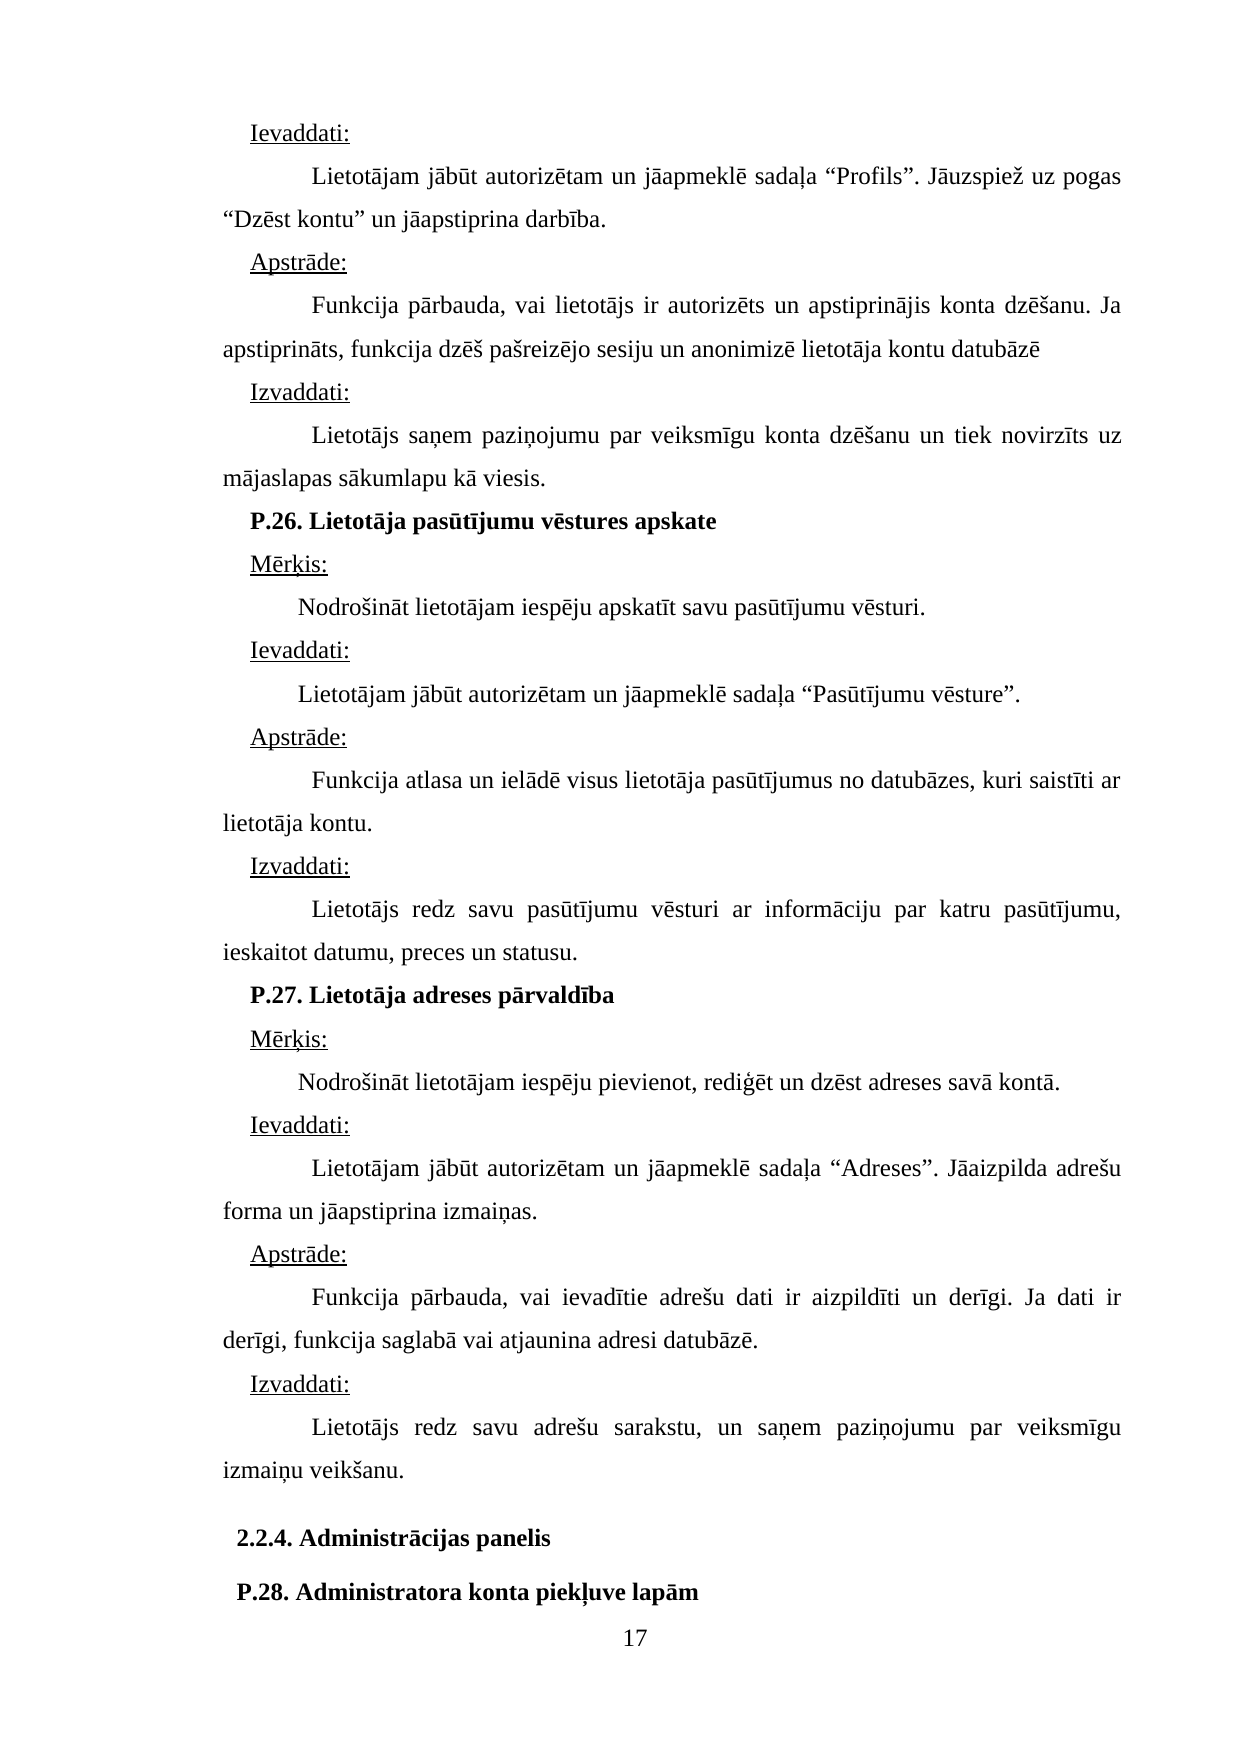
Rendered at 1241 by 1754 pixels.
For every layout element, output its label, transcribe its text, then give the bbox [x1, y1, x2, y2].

text P.26. Lietotāja pasūtījumu vēstures apskate [161, 506, 1122, 535]
text Apstrāde: [161, 722, 1122, 751]
text Lietotājam jābūt autorizētam un jāapmeklē sadaļa “Pasūtījumu vēsture”. [209, 679, 1122, 707]
text Izvaddati: [161, 1369, 1122, 1397]
subtitle 2.2.4. Administrācijas panelis [161, 1523, 1122, 1552]
text Lietotājam jābūt autorizētam un jāapmeklē sadaļa “Adreses”. Jāaizpilda adrešu forma un jāapstiprina izmaiņas. [223, 1153, 1122, 1225]
text P.27. Lietotāja adreses pārvaldība [161, 981, 1122, 1009]
text Mērķis: [161, 1024, 1122, 1052]
text Lietotājs saņem paziņojumu par veiksmīgu konta dzēšanu un tiek novirzīts uz mājaslapas sākumlapu kā viesis. [223, 420, 1122, 492]
text Funkcija pārbauda, vai lietotājs ir autorizēts un apstiprinājis konta dzēšanu. Ja apstiprināts, funkcija dzēš pašreizējo sesiju un anonimizē lietotāja kontu datubāzē [223, 291, 1122, 362]
text Lietotājs redz savu pasūtījumu vēsturi ar informāciju par katru pasūtījumu, ieskaitot datumu, preces un statusu. [223, 894, 1122, 966]
text Izvaddati: [161, 851, 1122, 880]
text Apstrāde: [161, 1239, 1122, 1268]
text Ievaddati: [161, 118, 1122, 147]
text Izvaddati: [161, 377, 1122, 406]
text Lietotājs redz savu adrešu sarakstu, un saņem paziņojumu par veiksmīgu izmaiņu veikšanu. [223, 1412, 1122, 1484]
text Apstrāde: [161, 247, 1122, 276]
text Ievaddati: [161, 636, 1122, 664]
text Mērķis: [161, 549, 1122, 578]
text Nodrošināt lietotājam iespēju pievienot, rediģēt un dzēst adreses savā kontā. [209, 1067, 1122, 1096]
text Ievaddati: [161, 1110, 1122, 1139]
text Funkcija atlasa un ielādē visus lietotāja pasūtījumus no datubāzes, kuri saistīti ar lietotāja kontu. [223, 765, 1122, 837]
text Funkcija pārbauda, vai ievadītie adrešu dati ir aizpildīti un derīgi. Ja dati ir derīgi, funkcija saglabā vai atjaunina adresi datubāzē. [223, 1282, 1122, 1354]
text P.28. Administratora konta piekļuve lapām [148, 1577, 1122, 1606]
text Lietotājam jābūt autorizētam un jāapmeklē sadaļa “Profils”. Jāuzspiež uz pogas “Dzēst kontu” un jāapstiprina darbība. [223, 161, 1122, 233]
text Nodrošināt lietotājam iespēju apskatīt savu pasūtījumu vēsturi. [209, 592, 1122, 621]
